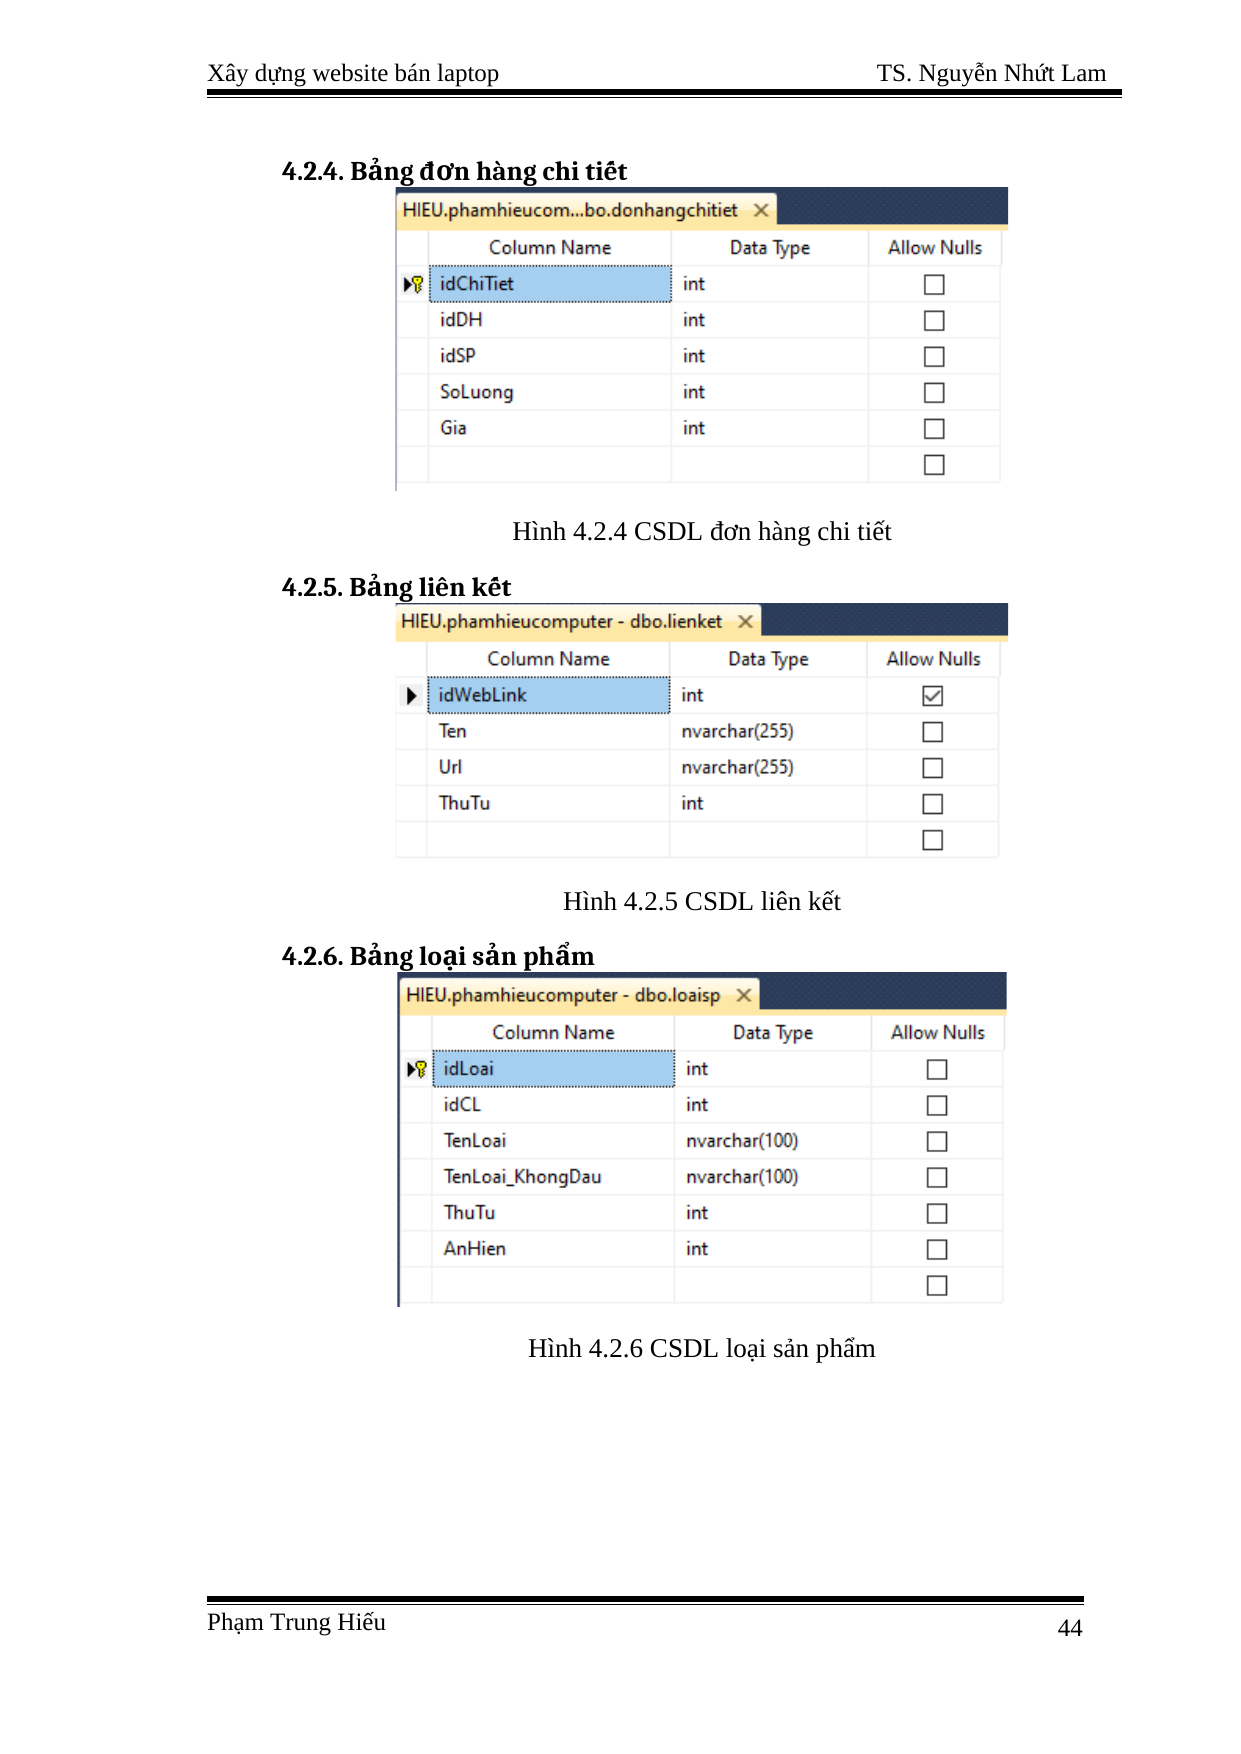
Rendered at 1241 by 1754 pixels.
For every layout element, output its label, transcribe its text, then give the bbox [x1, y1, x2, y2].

text Hình 4.2.4 CSDL đơn hàng chi tiết [207, 516, 1122, 547]
picture [397, 972, 1007, 1307]
subtitle 4.2.4. Bảng đơn hàng chi tiết [282, 156, 1122, 187]
text Hình 4.2.6 CSDL loại sản phẩm [207, 1332, 1122, 1363]
text Hình 4.2.5 CSDL liên kết [207, 884, 1122, 916]
picture [395, 603, 1009, 860]
subtitle 4.2.5. Bảng liên kết [282, 572, 1122, 603]
subtitle 4.2.6. Bảng loại sản phẩm [282, 941, 1122, 972]
picture [395, 187, 1009, 491]
